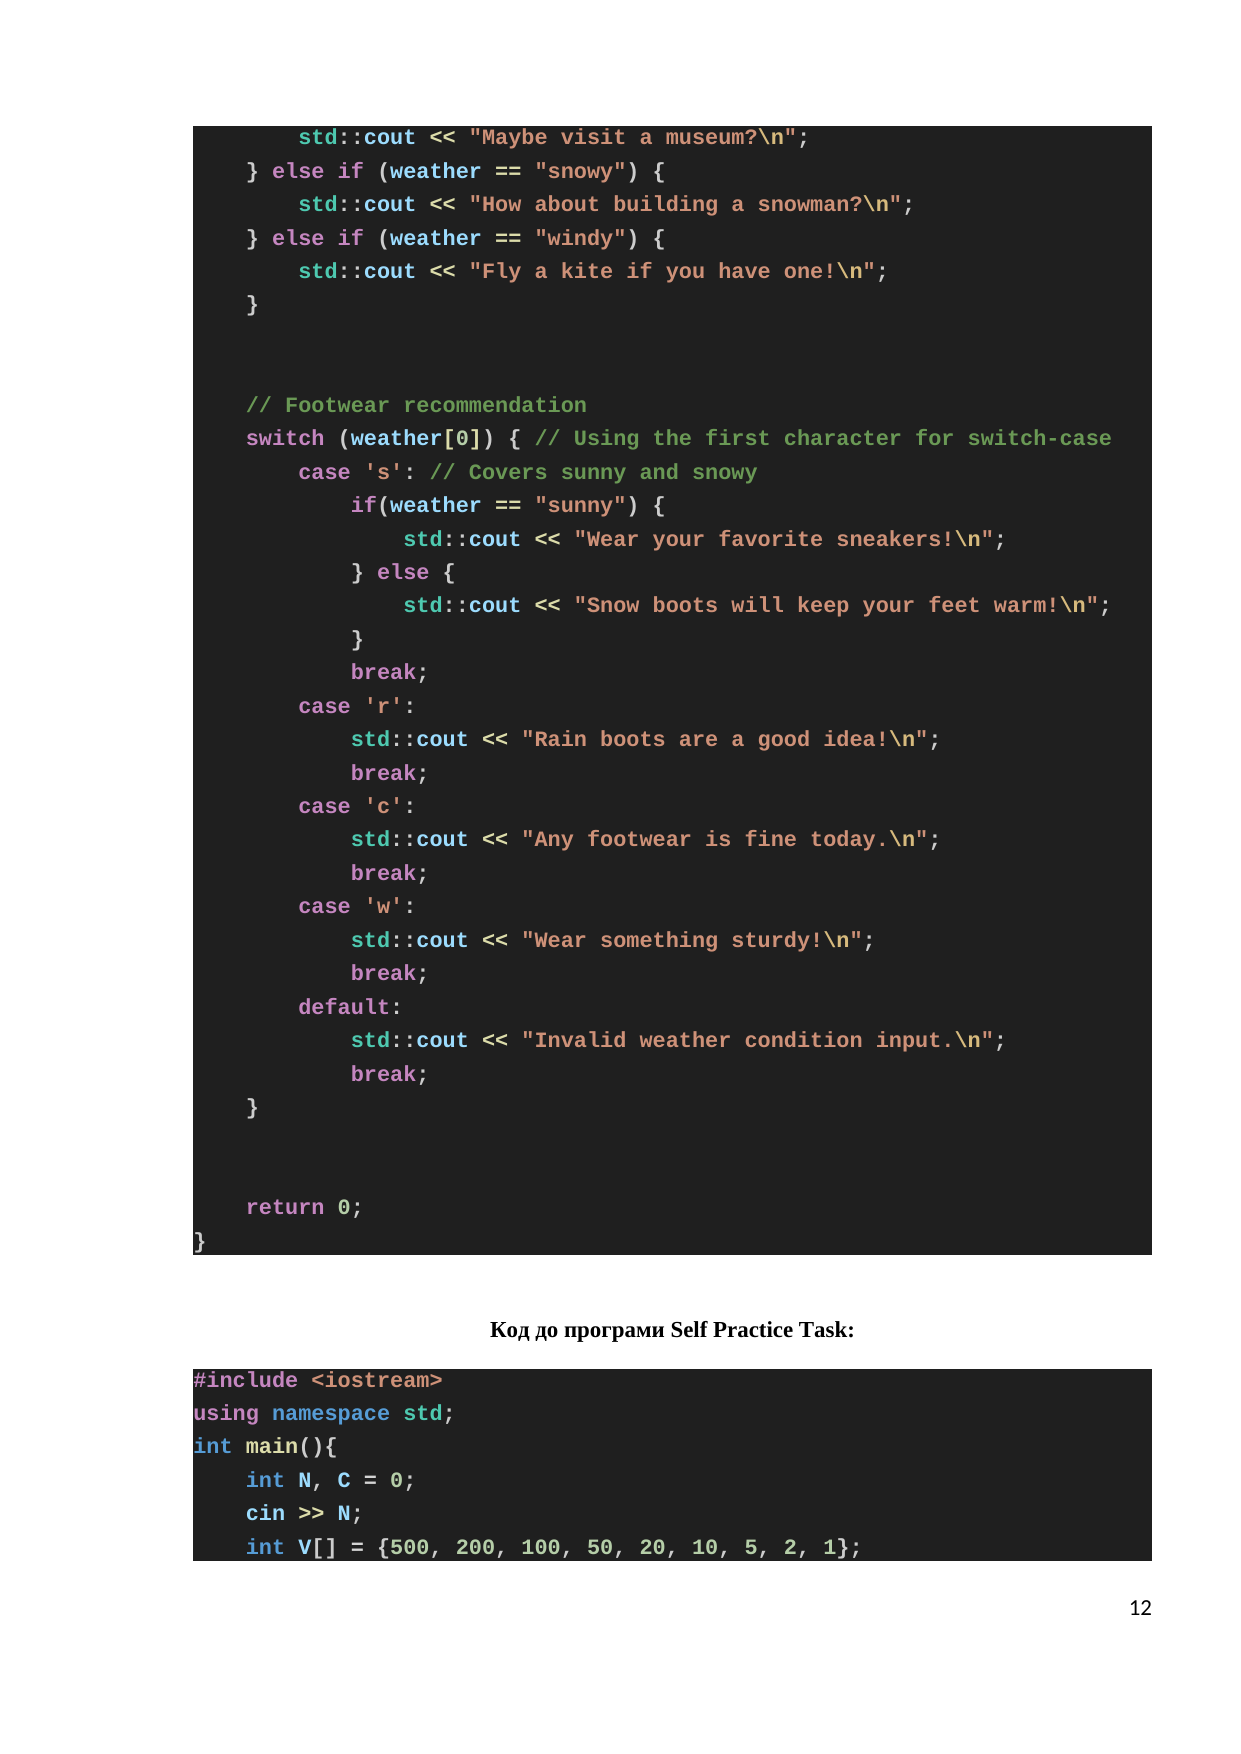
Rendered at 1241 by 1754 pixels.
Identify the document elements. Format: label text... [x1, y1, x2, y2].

text break; [193, 762, 1152, 787]
text } [193, 628, 1152, 653]
text case 'w': [193, 896, 1152, 920]
text int N, C = 0; [193, 1469, 1152, 1494]
text std::cout << "Snow boots will keep your feet warm!\n"; [193, 594, 1152, 619]
text int V[] = {500, 200, 100, 50, 20, 10, 5, 2, 1}; [193, 1536, 1152, 1561]
text std::cout << "Fly a kite if you have one!\n"; [193, 260, 1152, 285]
text std::cout << "Wear your favorite sneakers!\n"; [193, 528, 1152, 552]
text #include <iostream> [193, 1369, 1152, 1393]
text } else if (weather == "snowy") { [193, 160, 1152, 185]
text break; [193, 1063, 1152, 1087]
text cin >> N; [193, 1502, 1152, 1527]
text std::cout << "Invalid weather condition input.\n"; [193, 1029, 1152, 1054]
text std::cout << "Any footwear is fine today.\n"; [193, 829, 1152, 853]
text return 0; [193, 1196, 1152, 1221]
text default: [193, 996, 1152, 1021]
text } [193, 1096, 1152, 1121]
text } [193, 294, 1152, 318]
text break; [193, 962, 1152, 987]
text switch (weather[0]) { // Using the first character for switch-case [193, 427, 1152, 452]
text if(weather == "sunny") { [193, 494, 1152, 519]
text break; [193, 862, 1152, 887]
text break; [193, 661, 1152, 686]
text // Footwear recommendation [193, 394, 1152, 419]
text case 'r': [193, 695, 1152, 720]
text std::cout << "How about building a snowman?\n"; [193, 193, 1152, 218]
text } else if (weather == "windy") { [193, 227, 1152, 252]
text int main(){ [193, 1436, 1152, 1460]
text std::cout << "Wear something sturdy!\n"; [193, 929, 1152, 954]
text case 's': // Covers sunny and snowy [193, 461, 1152, 486]
text Код до програми Self Practice Task: [193, 1316, 1152, 1342]
text } else { [193, 561, 1152, 586]
text using namespace std; [193, 1402, 1152, 1427]
text } [193, 1230, 1152, 1255]
text std::cout << "Rain boots are a good idea!\n"; [193, 728, 1152, 753]
text case 'c': [193, 795, 1152, 820]
text std::cout << "Maybe visit a museum?\n"; [193, 126, 1152, 151]
